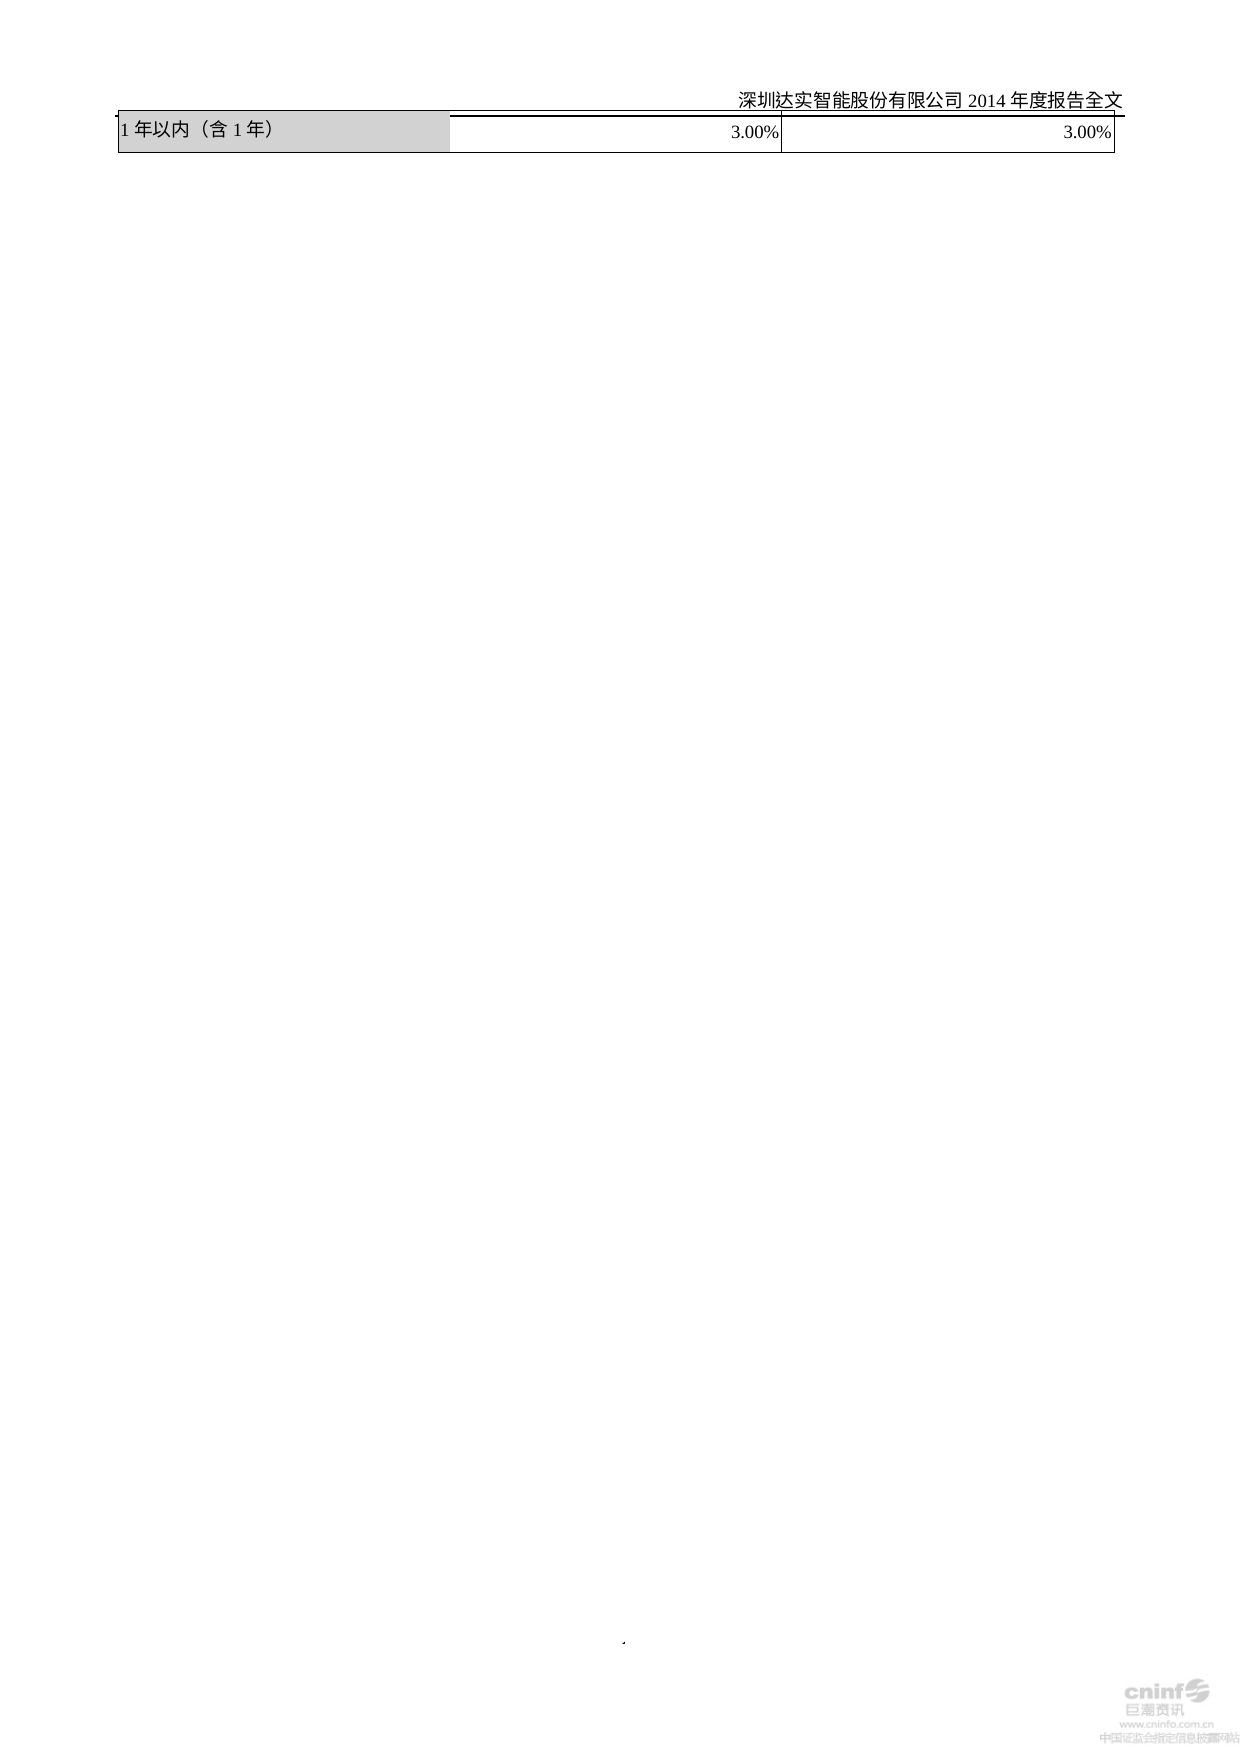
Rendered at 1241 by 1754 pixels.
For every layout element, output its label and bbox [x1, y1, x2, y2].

picture [1099, 1673, 1241, 1754]
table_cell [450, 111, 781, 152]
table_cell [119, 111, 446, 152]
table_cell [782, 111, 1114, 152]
